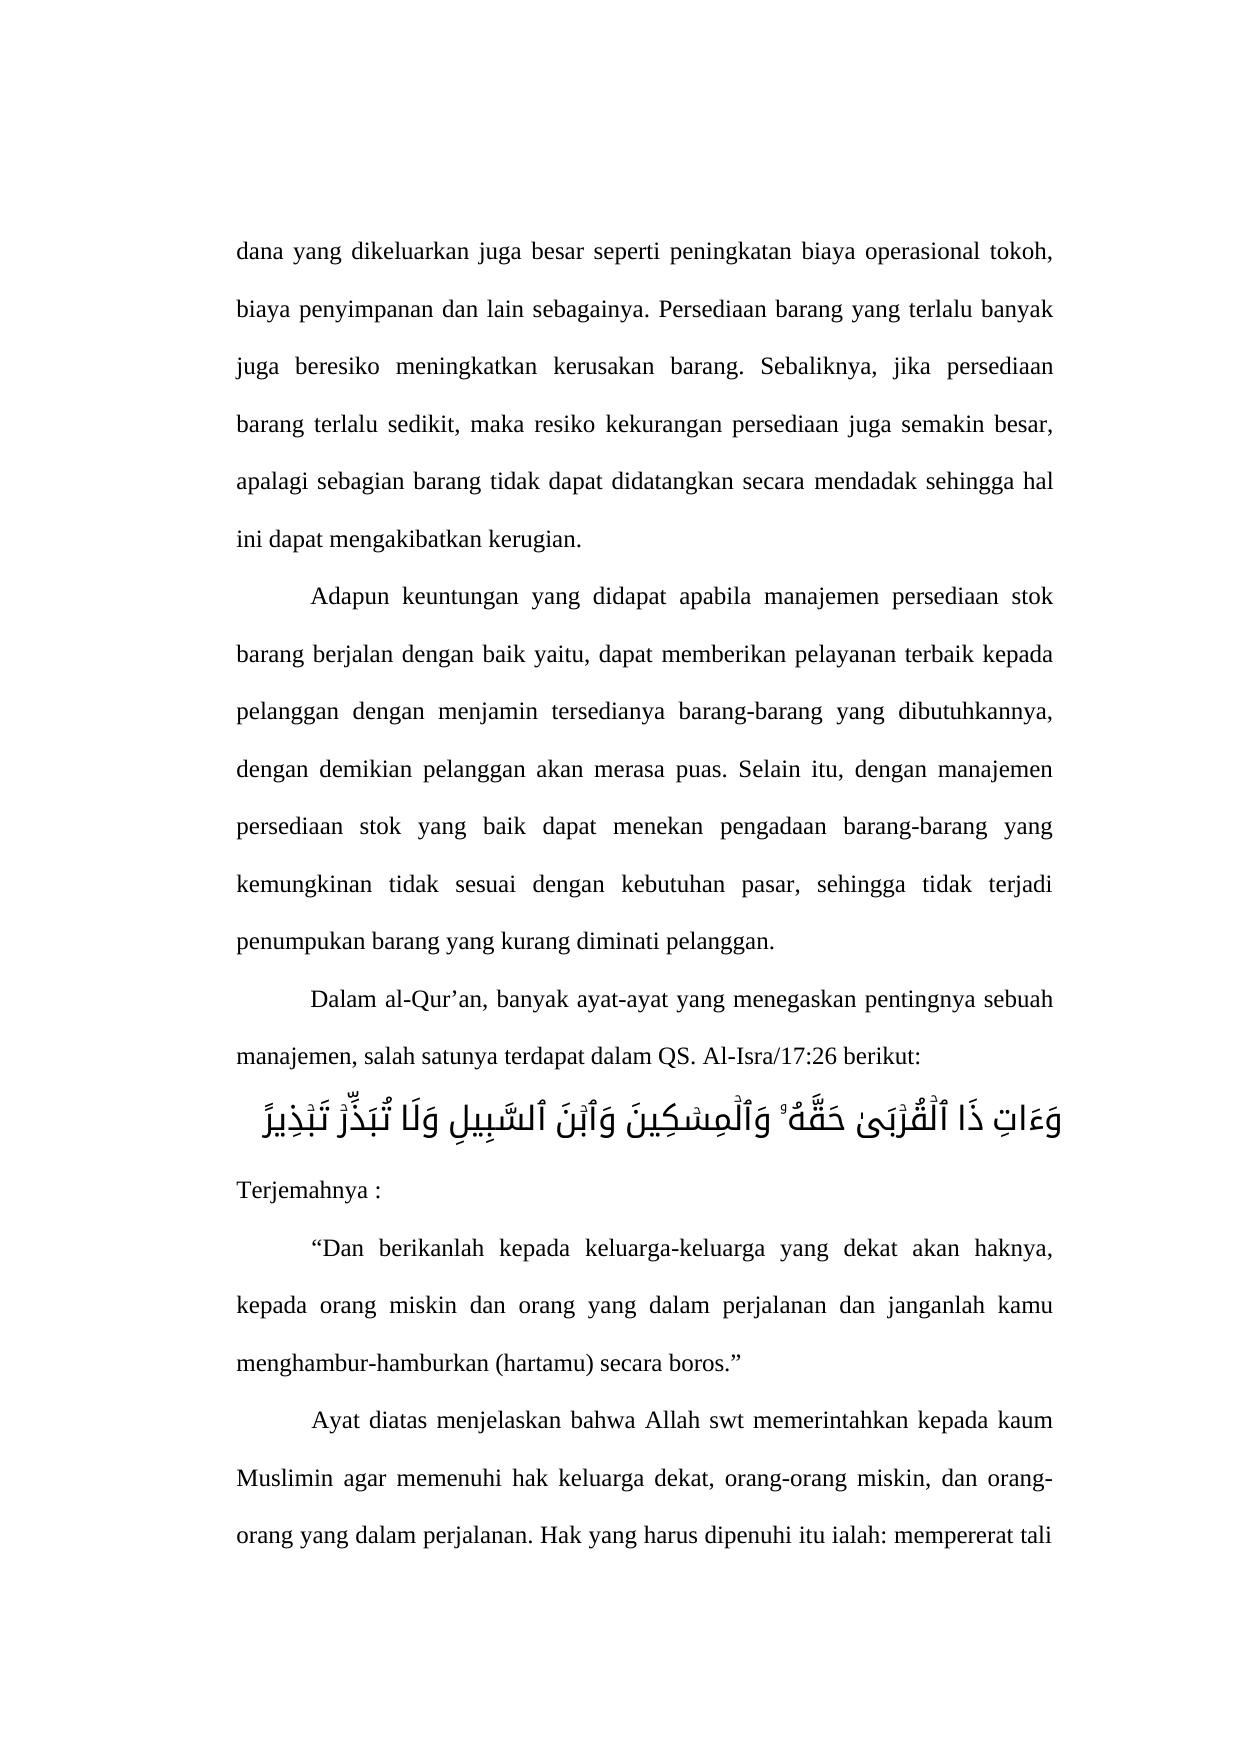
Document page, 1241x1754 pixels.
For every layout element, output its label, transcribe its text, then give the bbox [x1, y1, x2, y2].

text وَءَاتِ ذَا ٱلۡقُرۡبَىٰ حَقَّهُۥ وَٱلۡمِسۡكِينَ وَٱبۡنَ ٱلسَّبِيلِ وَلَا تُبَذِّرۡ تَبۡذِيرً [246, 1099, 1063, 1137]
text Dalam al-Qur’an, banyak ayat-ayat yang menegaskan pentingnya sebuah manajemen, salah satunya terdapat dalam QS. Al-Isra/17:26 berikut: [236, 984, 1054, 1070]
text Terjemahnya : [236, 1175, 1054, 1204]
text Adapun keuntungan yang didapat apabila manajemen persediaan stok barang berjalan dengan baik yaitu, dapat memberikan pelayanan terbaik kepada pelanggan dengan menjamin tersedianya barang-barang yang dibutuhkannya, dengan demikian pelanggan akan merasa puas. Selain itu, dengan manajemen persediaan stok yang baik dapat menekan pengadaan barang-barang yang kemungkinan tidak sesuai dengan kebutuhan pasar, sehingga tidak terjadi penumpukan barang yang kurang diminati pelanggan. [236, 581, 1054, 955]
